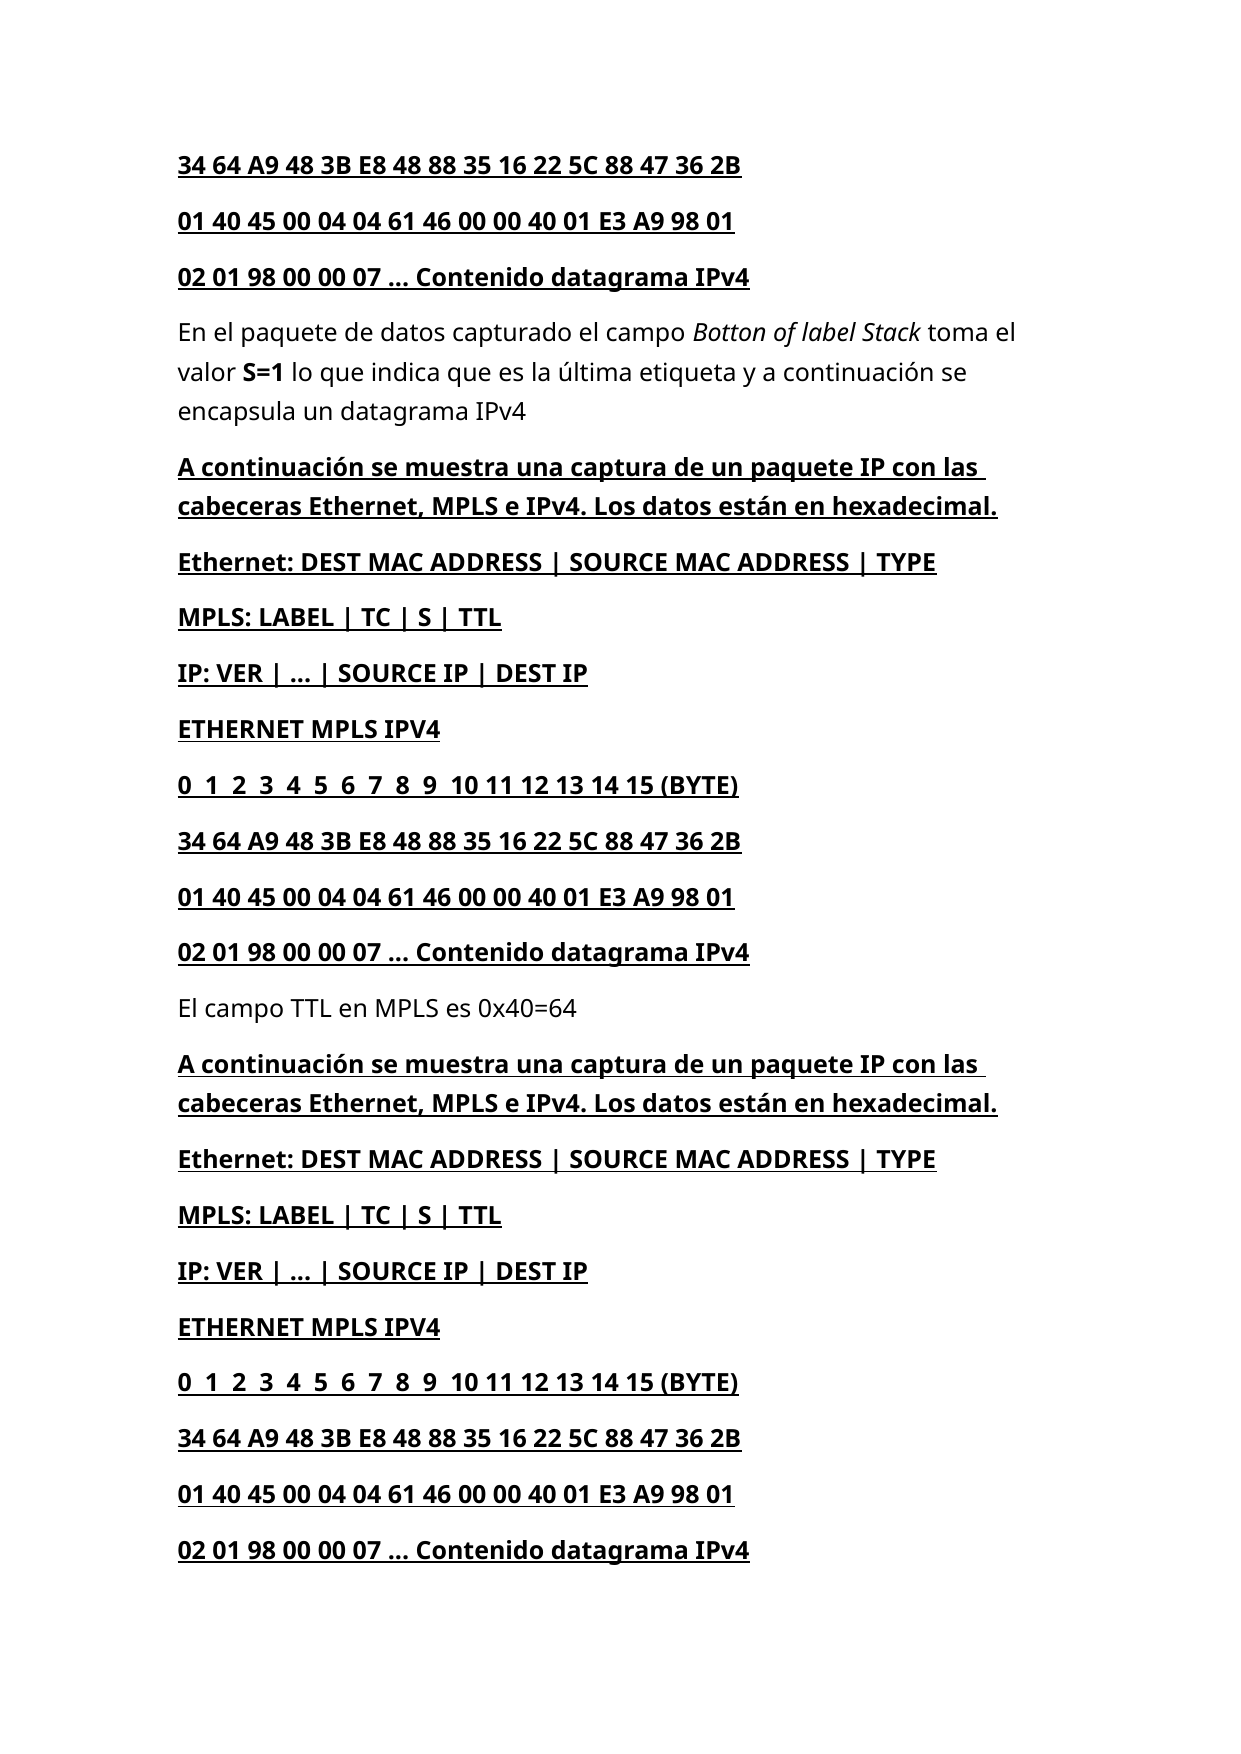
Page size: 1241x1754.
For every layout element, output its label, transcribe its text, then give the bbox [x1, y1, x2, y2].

text MPLS: LABEL | TC | S | TTL [177, 600, 1063, 634]
text 0 1 2 3 4 5 6 7 8 9 10 11 12 13 14 15 (BYTE) [177, 1365, 1063, 1399]
text MPLS: LABEL | TC | S | TTL [177, 1198, 1063, 1232]
text 02 01 98 00 00 07 ... Contenido datagrama IPv4 [177, 935, 1063, 969]
text A continuación se muestra una captura de un paquete IP con las cabeceras Ethernet, MPLS e IPv4. Los datos están en hexadecimal. [177, 1047, 1063, 1120]
text El campo TTL en MPLS es 0x40=64 [177, 991, 1063, 1025]
text 34 64 A9 48 3B E8 48 88 35 16 22 5C 88 47 36 2B [177, 823, 1063, 857]
text IP: VER | ... | SOURCE IP | DEST IP [177, 656, 1063, 690]
text Ethernet: DEST MAC ADDRESS | SOURCE MAC ADDRESS | TYPE [177, 1142, 1063, 1176]
text 02 01 98 00 00 07 ... Contenido datagrama IPv4 [177, 259, 1063, 293]
text 01 40 45 00 04 04 61 46 00 00 40 01 E3 A9 98 01 [177, 203, 1063, 237]
text ETHERNET MPLS IPV4 [177, 1309, 1063, 1343]
text 01 40 45 00 04 04 61 46 00 00 40 01 E3 A9 98 01 [177, 879, 1063, 913]
text ETHERNET MPLS IPV4 [177, 712, 1063, 746]
text A continuación se muestra una captura de un paquete IP con las cabeceras Ethernet, MPLS e IPv4. Los datos están en hexadecimal. [177, 449, 1063, 522]
text 02 01 98 00 00 07 ... Contenido datagrama IPv4 [177, 1533, 1063, 1567]
text 0 1 2 3 4 5 6 7 8 9 10 11 12 13 14 15 (BYTE) [177, 768, 1063, 802]
text En el paquete de datos capturado el campo Botton of label Stack toma el valor S=1 lo que indica que es la última etiqueta y a continuación se encapsula un datagrama IPv4 [177, 315, 1063, 427]
text IP: VER | ... | SOURCE IP | DEST IP [177, 1253, 1063, 1287]
text 01 40 45 00 04 04 61 46 00 00 40 01 E3 A9 98 01 [177, 1477, 1063, 1511]
text 34 64 A9 48 3B E8 48 88 35 16 22 5C 88 47 36 2B [177, 1421, 1063, 1455]
text Ethernet: DEST MAC ADDRESS | SOURCE MAC ADDRESS | TYPE [177, 544, 1063, 578]
text 34 64 A9 48 3B E8 48 88 35 16 22 5C 88 47 36 2B [177, 148, 1063, 182]
